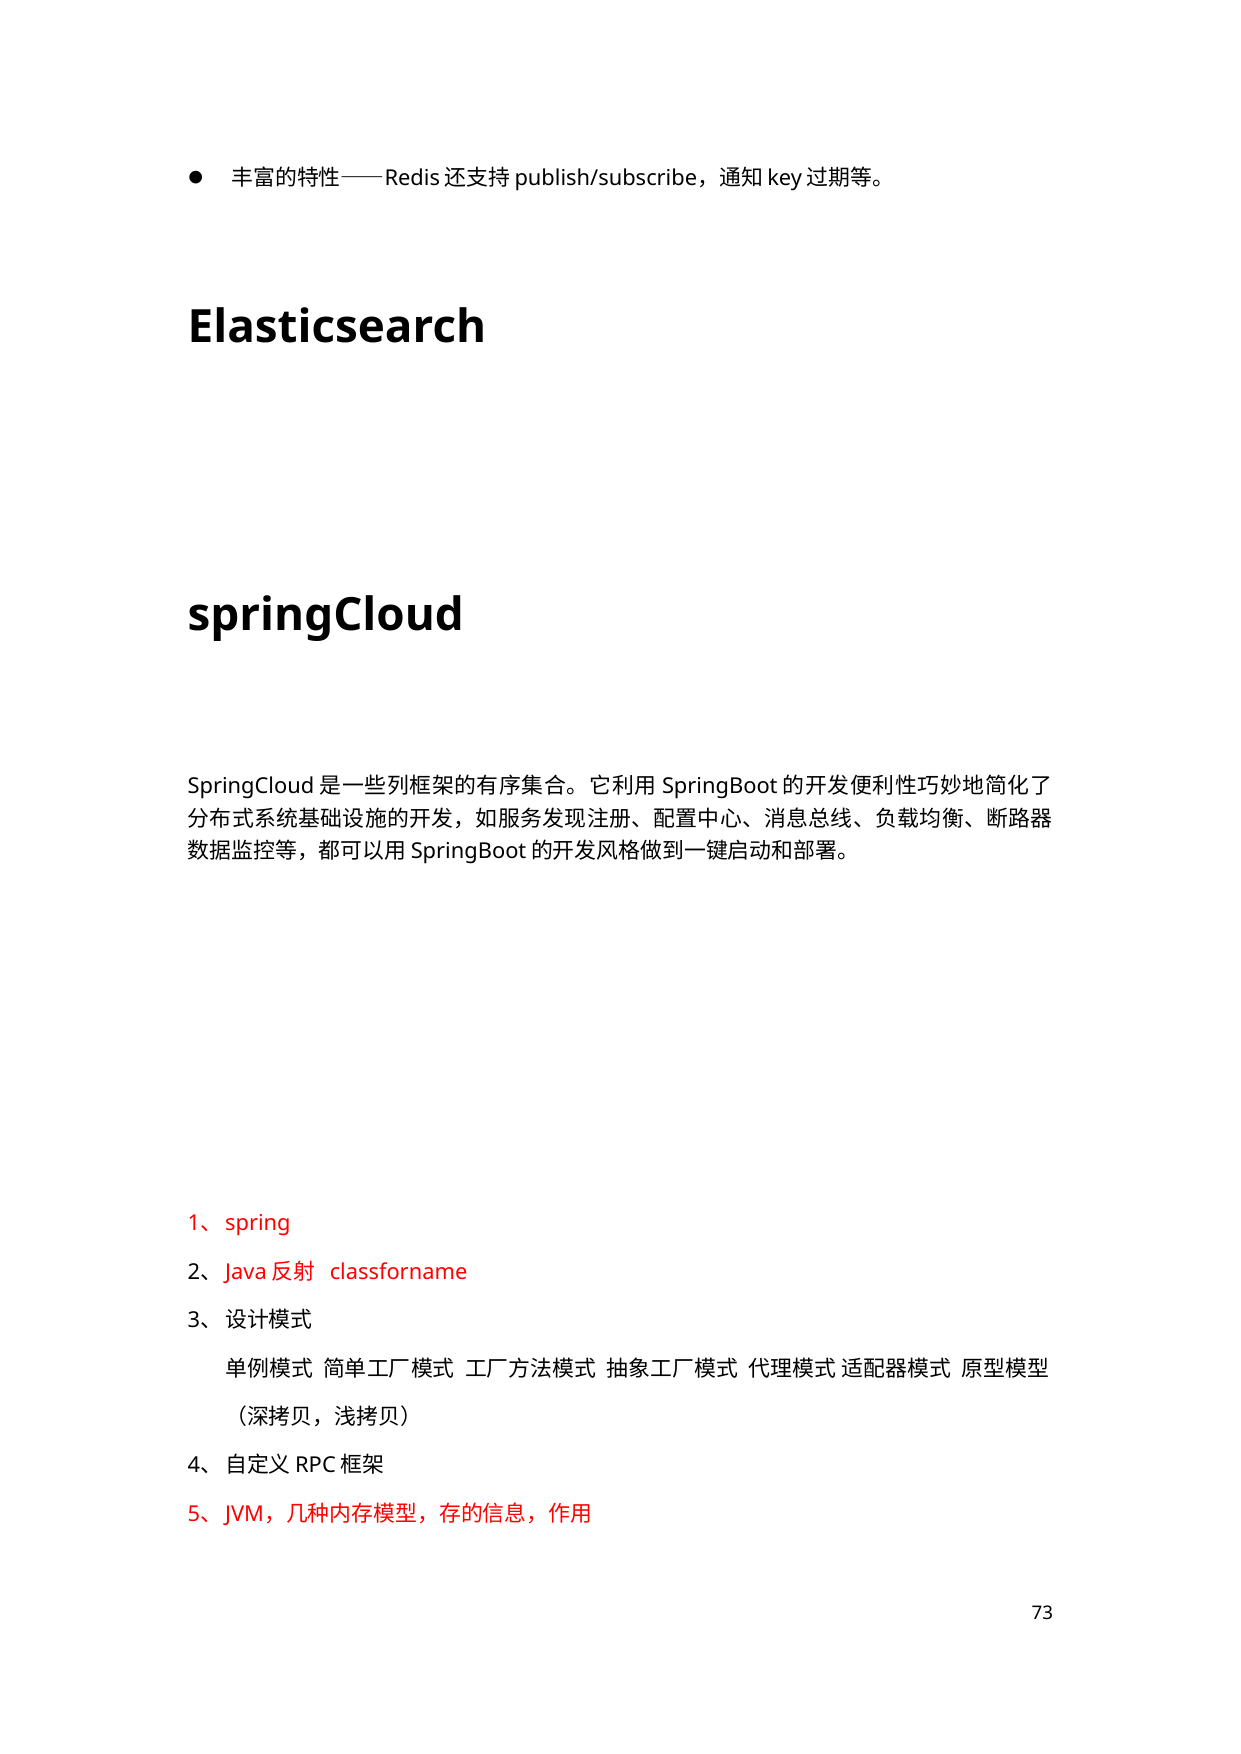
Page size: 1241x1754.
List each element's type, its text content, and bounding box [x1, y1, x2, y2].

list JVM，几种内存模型，存的信息，作用 [187, 1496, 1053, 1528]
text SpringCloud是一些列框架的有序集合。它利用SpringBoot的开发便利性巧妙地简化了分布式系统基础设施的开发，如服务发现注册、配置中心、消息总线、负载均衡、断路器、数据监控等，都可以用SpringBoot的开发风格做到一键启动和部署。 [187, 768, 1053, 865]
subtitle springCloud [187, 580, 1053, 645]
list 单例模式 简单工厂模式 工厂方法模式 抽象工厂模式 代理模式 适配器模式 原型模型 （深拷贝，浅拷贝） [225, 1350, 1053, 1431]
list 自定义RPC框架 [187, 1447, 1053, 1480]
list spring [187, 1205, 1053, 1238]
list 丰富的特性——Redis还支持publish/subscribe，通知key过期等。 [187, 160, 1053, 192]
list Java反射 classforname [187, 1253, 1053, 1286]
subtitle Elasticsearch [187, 293, 1053, 358]
list 设计模式 [187, 1302, 1053, 1334]
